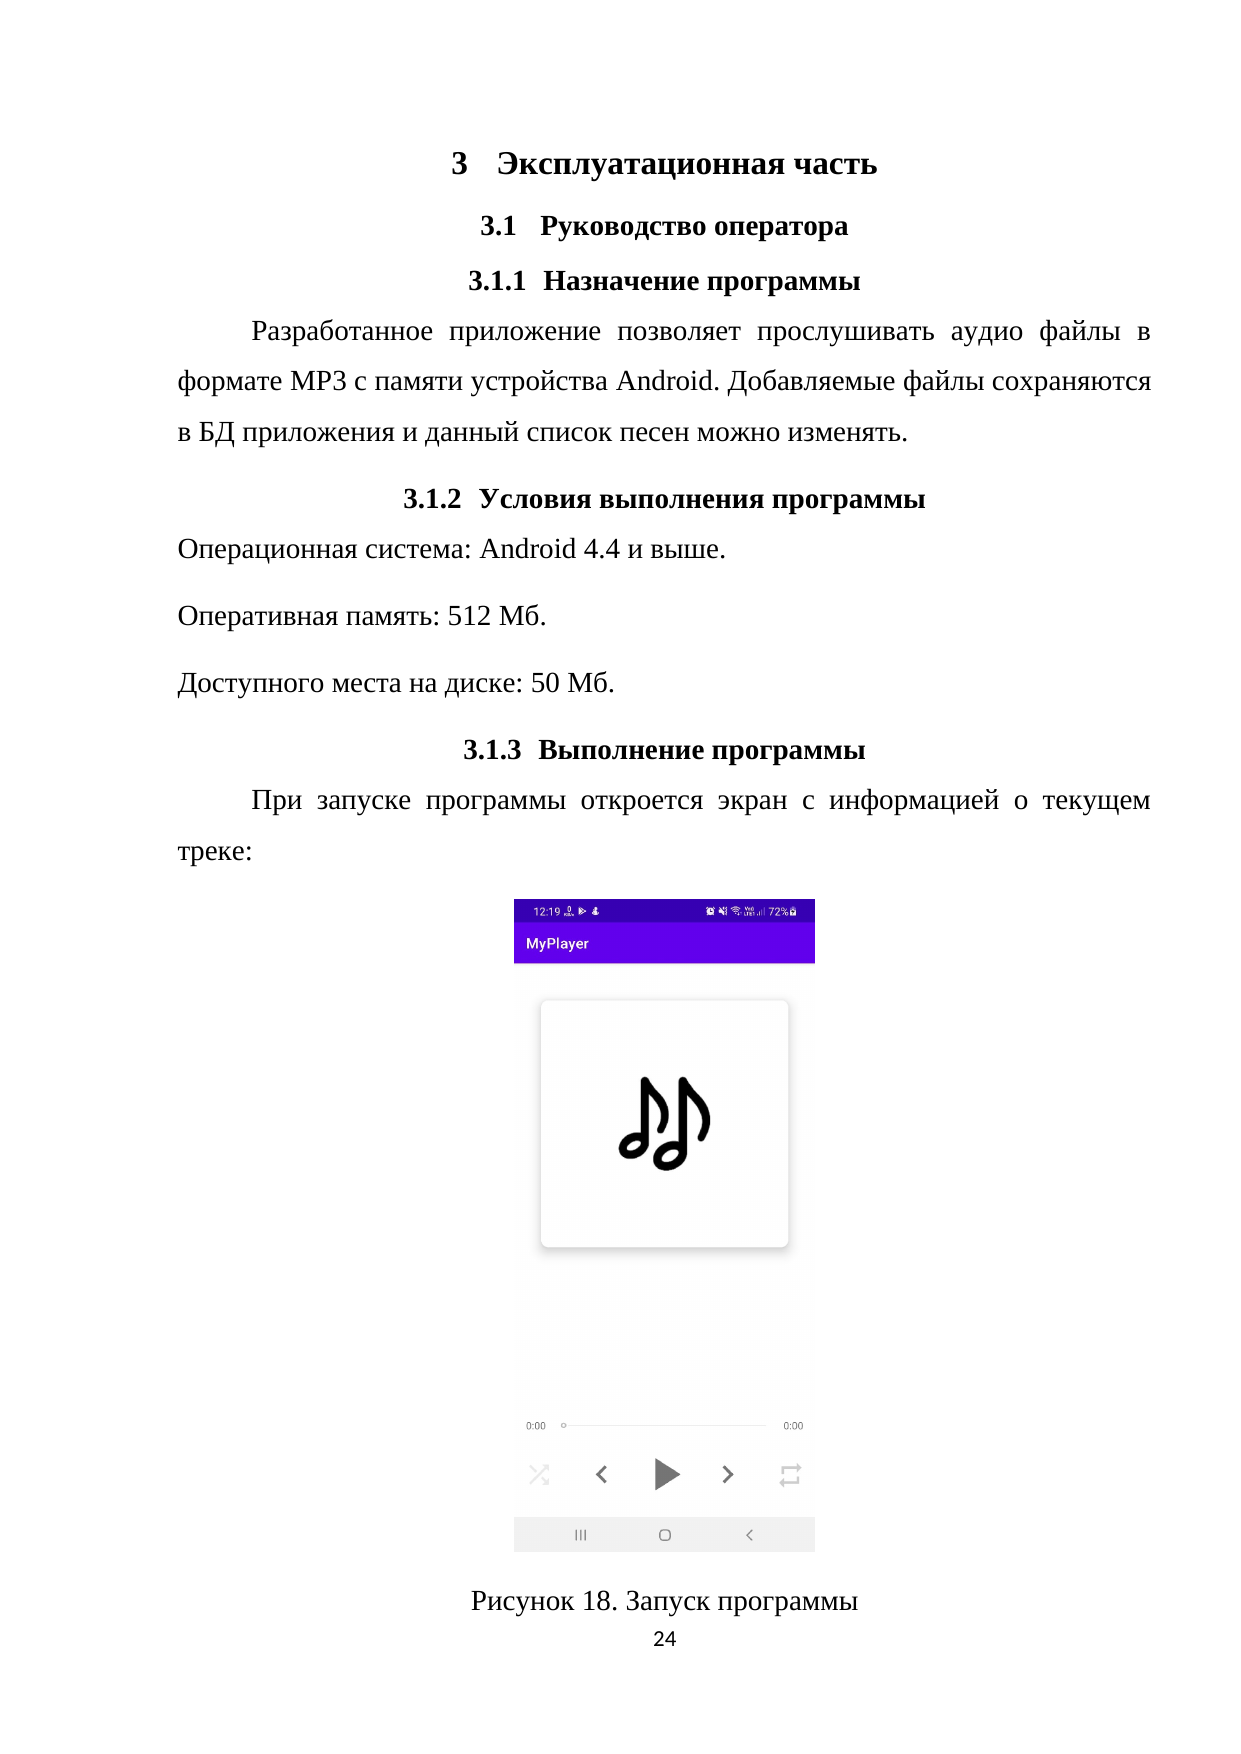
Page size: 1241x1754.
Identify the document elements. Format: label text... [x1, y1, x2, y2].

text Разработанное приложение позволяет прослушивать аудио файлы в формате MP3 с памяти устройства Android. Добавляемые файлы сохраняются в БД приложения и данный список песен можно изменять. [177, 313, 1152, 447]
text Рисунок 18. Запуск программы [177, 1583, 1152, 1616]
subtitle Выполнение программы [177, 732, 1152, 766]
subtitle Назначение программы [177, 263, 1152, 296]
picture [514, 899, 815, 1552]
text При запуске программы откроется экран с информацией о текущем треке: [177, 782, 1152, 866]
subtitle Руководство оператора [177, 208, 1152, 242]
text Операционная система: Android 4.4 и выше. [177, 531, 1152, 564]
text Доступного места на диске: 50 Мб. [177, 665, 1152, 698]
subtitle Условия выполнения программы [177, 481, 1152, 514]
text Оперативная память: 512 Мб. [177, 598, 1152, 632]
subtitle Эксплуатационная часть [177, 143, 1152, 181]
